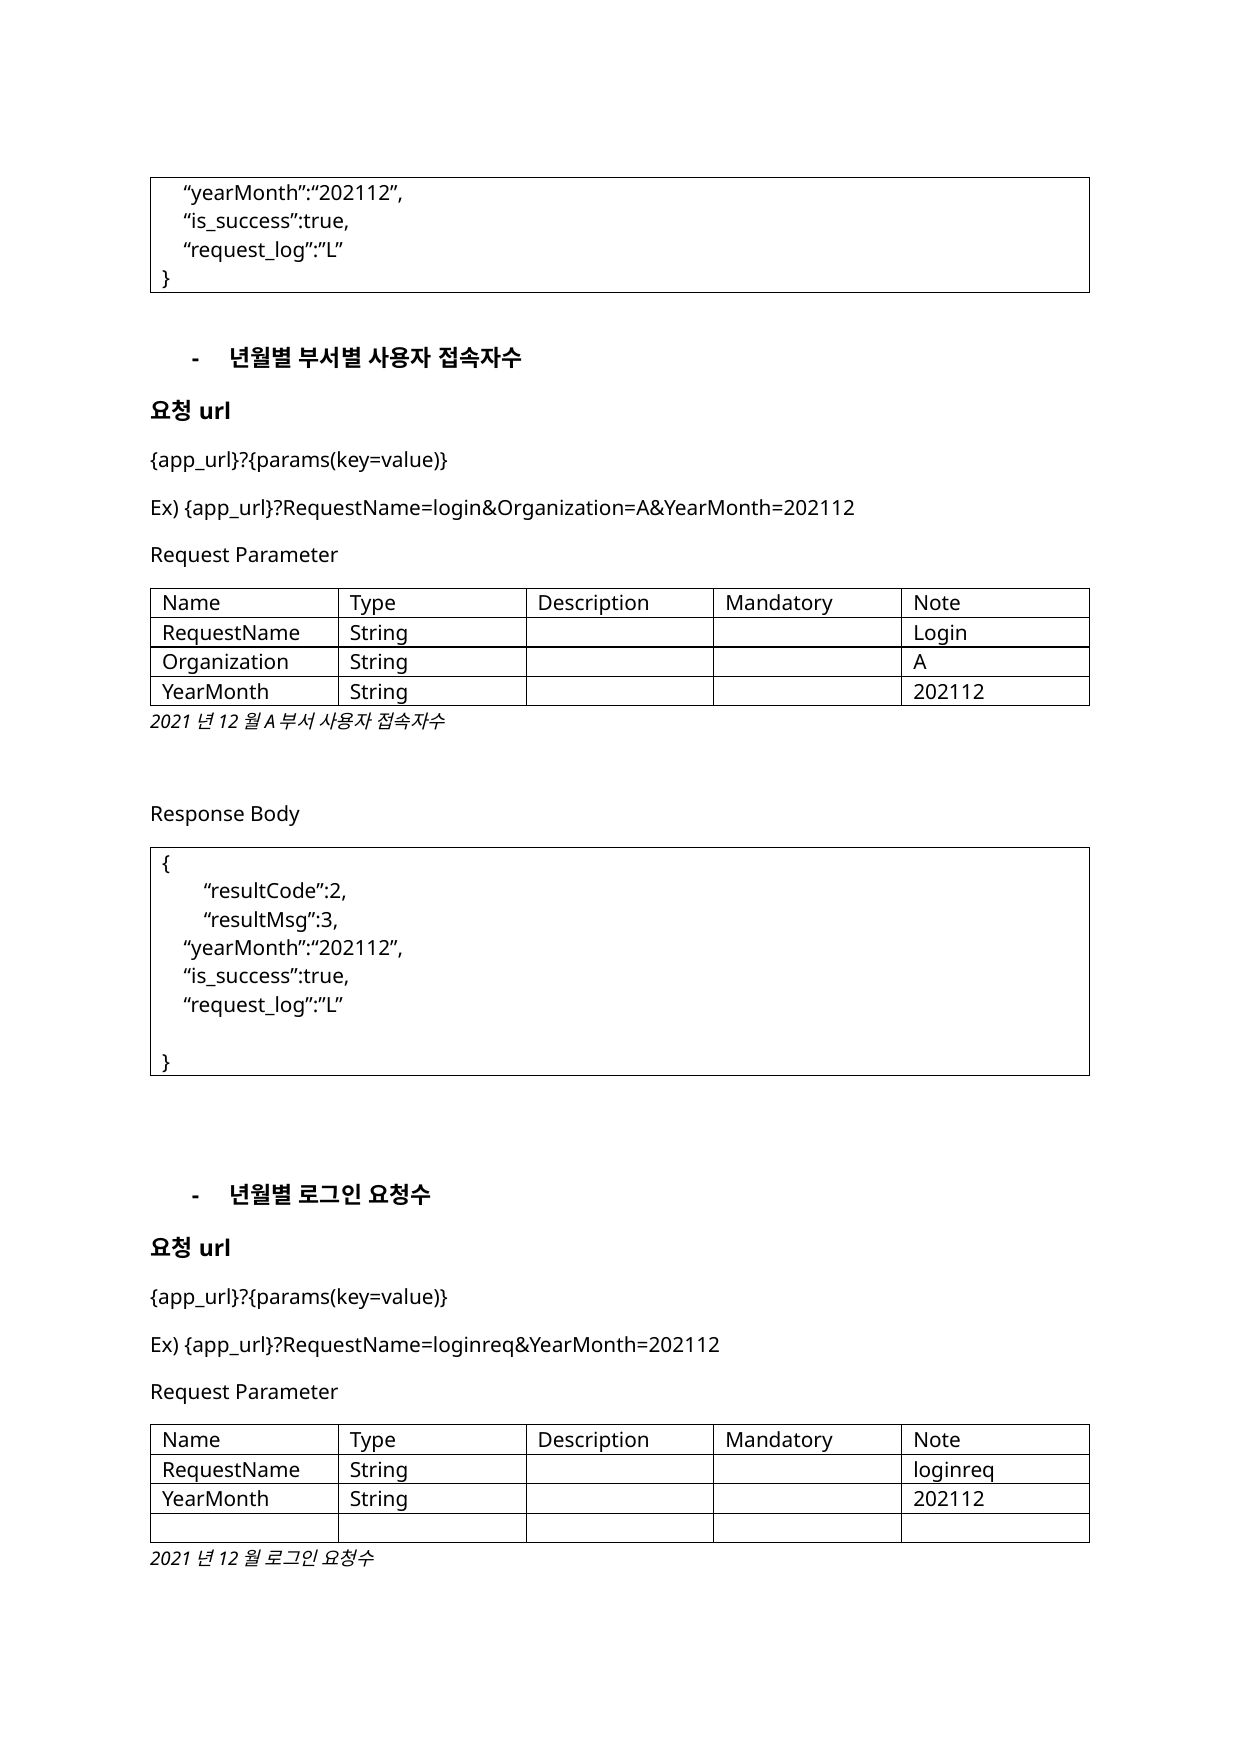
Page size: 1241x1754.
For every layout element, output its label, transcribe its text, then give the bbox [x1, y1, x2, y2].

table_header Name [151, 1425, 338, 1454]
table_cell loginreq [902, 1455, 1089, 1483]
table_cell YearMonth [151, 677, 338, 705]
table_cell RequestName [151, 1455, 338, 1483]
text {app_url}?{params(key=value)} [150, 1282, 1090, 1311]
text Request Parameter [150, 1377, 1090, 1406]
table_cell [527, 648, 713, 676]
table_cell [527, 677, 713, 705]
table_cell String [339, 677, 526, 705]
table_header Mandatory [714, 1425, 901, 1454]
table_header Type [339, 589, 526, 617]
table_cell String [339, 1455, 526, 1483]
table_cell [714, 677, 901, 705]
table_cell [714, 618, 901, 646]
table_cell [714, 1514, 901, 1542]
table_cell [527, 1484, 713, 1513]
table_header Description [527, 1425, 713, 1454]
table_cell A [902, 648, 1089, 676]
table_cell 202112 [902, 1484, 1089, 1513]
table_cell Organization [151, 648, 338, 676]
table_cell [714, 1484, 901, 1513]
text Ex) {app_url}?RequestName=loginreq&YearMonth=202112 [150, 1330, 1090, 1358]
table_cell 202112 [902, 677, 1089, 705]
table_cell [902, 1514, 1089, 1542]
table_cell String [339, 1484, 526, 1513]
table_cell RequestName [151, 618, 338, 646]
table_cell [527, 1455, 713, 1483]
table_cell [527, 618, 713, 646]
table_header Name [151, 589, 338, 617]
table_header Description [527, 589, 713, 617]
text 2021년 12월 로그인 요청수 [150, 1543, 1090, 1571]
table_cell [714, 648, 901, 676]
text Request Parameter [150, 540, 1090, 568]
table_header { “resultCode”:2, “resultMsg”:3, “yearMonth”:“202112”, “is_success”:true, “request_log”:”L” } [151, 848, 1089, 1075]
text 요청 url [150, 1230, 1090, 1263]
table_cell [151, 1514, 338, 1542]
table_cell [527, 1514, 713, 1542]
table_cell [714, 1455, 901, 1483]
table_header Mandatory [714, 589, 901, 617]
table_cell String [339, 648, 526, 676]
table_header Note [902, 589, 1089, 617]
list 년월별 로그인 요청수 [192, 1177, 1090, 1211]
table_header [151, 178, 1089, 292]
table_cell String [339, 618, 526, 646]
text Ex) {app_url}?RequestName=login&Organization=A&YearMonth=202112 [150, 493, 1090, 521]
table_cell YearMonth [151, 1484, 338, 1513]
text {app_url}?{params(key=value)} [150, 446, 1090, 474]
table_cell [339, 1514, 526, 1542]
text 요청 url [150, 393, 1090, 426]
list 년월별 부서별 사용자 접속자수 [192, 340, 1090, 374]
text 2021년 12월 A부서 사용자 접속자수 [150, 706, 1090, 733]
table_header Note [902, 1425, 1089, 1454]
text Response Body [150, 799, 1090, 828]
table_header Type [339, 1425, 526, 1454]
table_cell Login [902, 618, 1089, 646]
